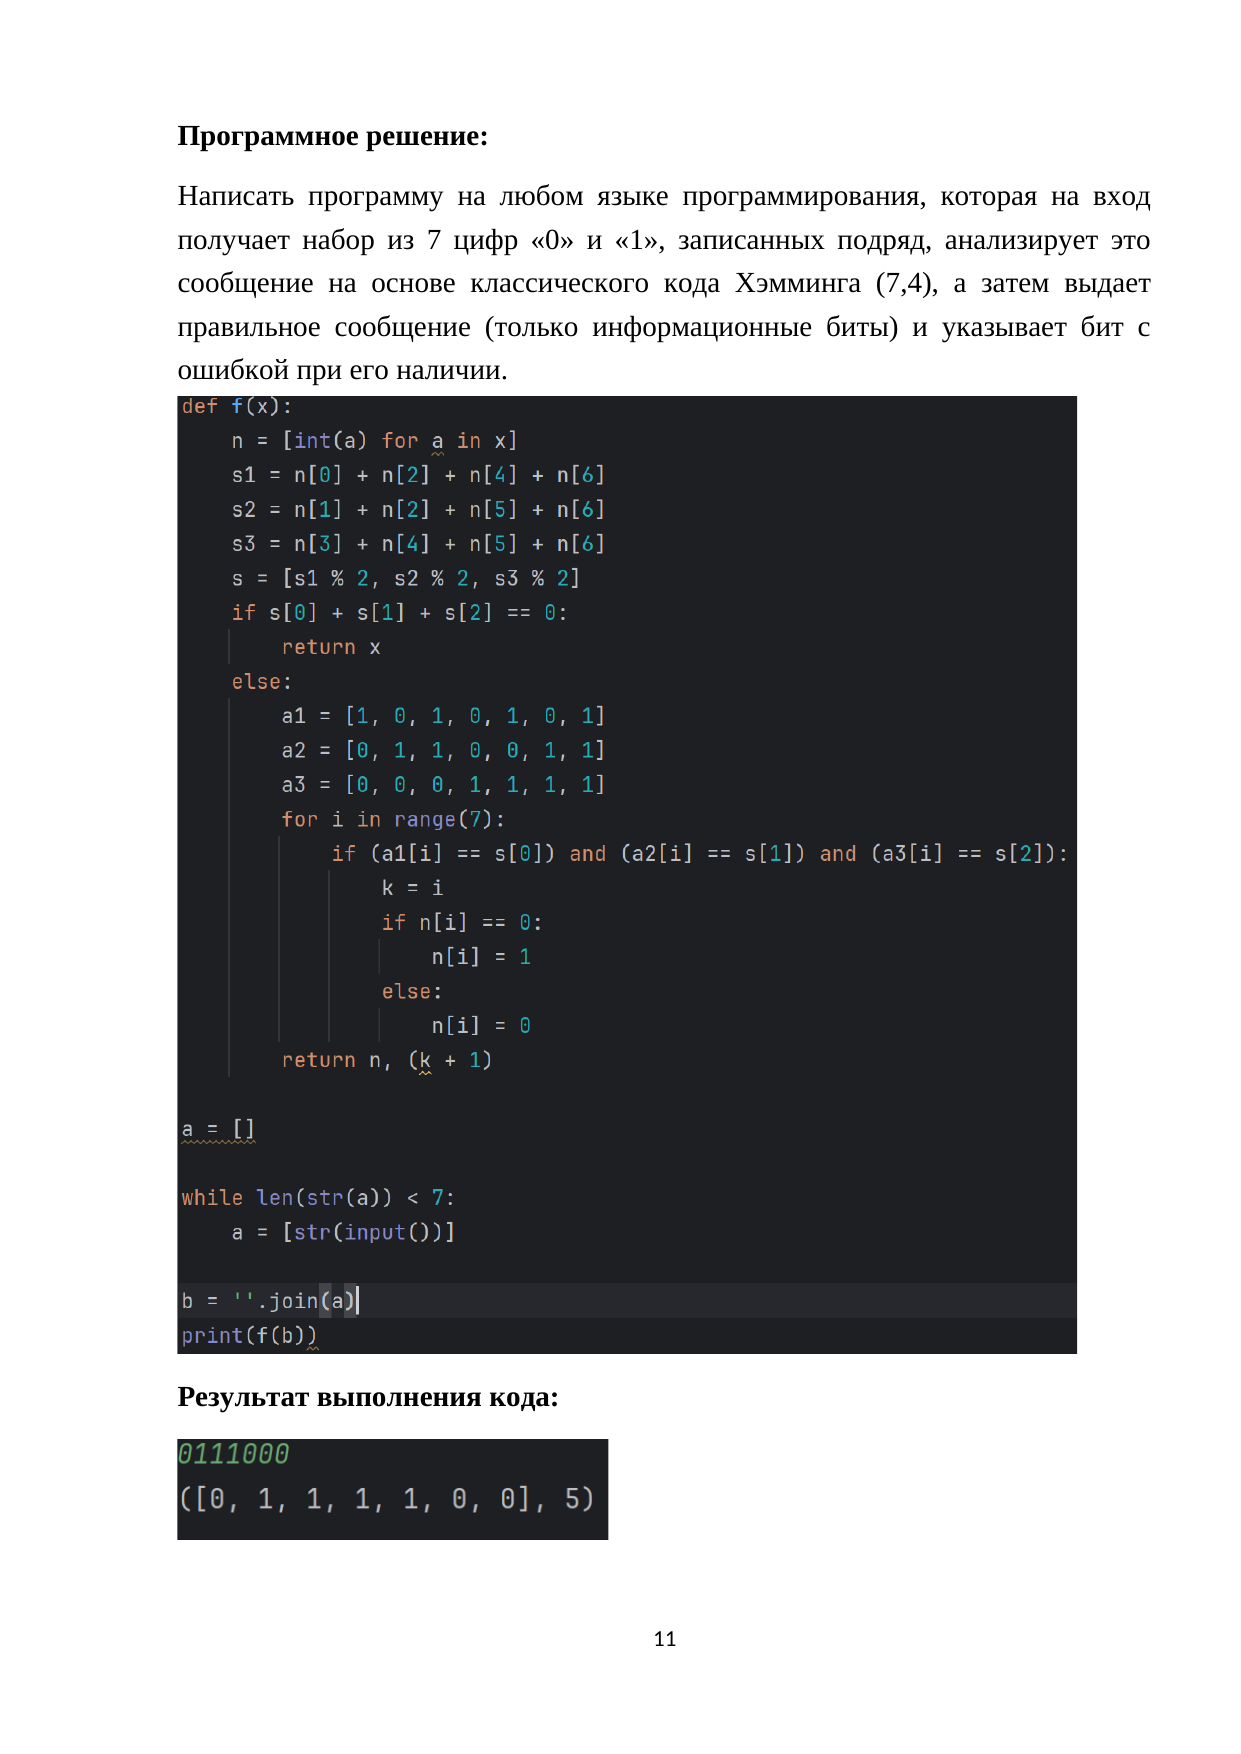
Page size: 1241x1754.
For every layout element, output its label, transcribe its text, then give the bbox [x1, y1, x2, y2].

picture [177, 396, 1078, 1354]
picture [177, 1439, 609, 1540]
text Результат выполнения кода: [177, 1379, 1152, 1412]
text Написать программу на любом языке программирования, которая на вход получает набор из 7 цифр «0» и «1», записанных подряд, анализирует это сообщение на основе классического кода Хэмминга (7,4), а затем выдает правильное сообщение (только информационные биты) и указывает бит с ошибкой при его наличии. [177, 178, 1152, 386]
text Программное решение: [177, 118, 1152, 152]
